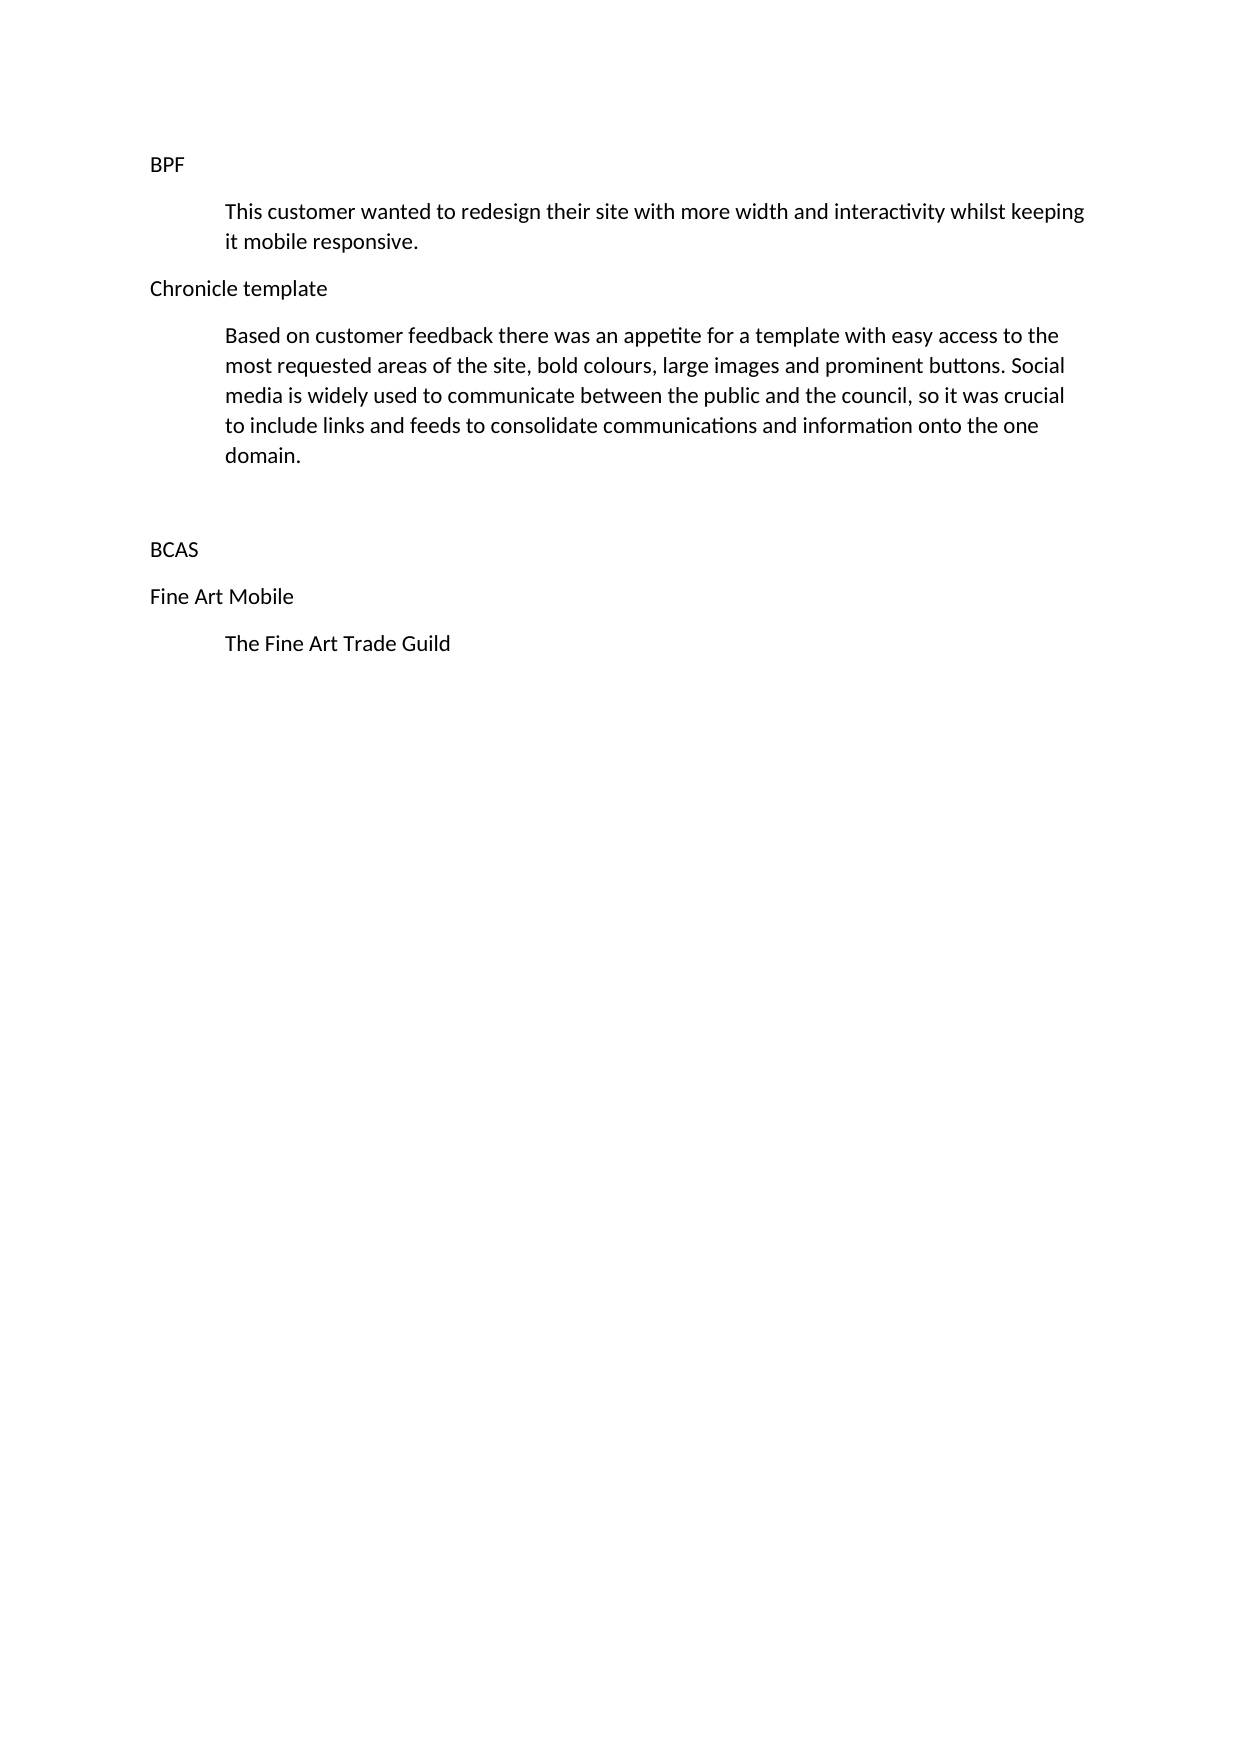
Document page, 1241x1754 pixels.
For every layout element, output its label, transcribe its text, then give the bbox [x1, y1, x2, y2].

text This customer wanted to redesign their site with more width and interactivity whilst keeping it mobile responsive. [225, 197, 1090, 255]
text Chronicle template [150, 274, 1090, 302]
text BPF [150, 150, 1090, 178]
text The Fine Art Trade Guild [150, 629, 1090, 657]
text Fine Art Mobile [150, 582, 1090, 610]
text Based on customer feedback there was an appetite for a template with easy access to the most requested areas of the site, bold colours, large images and prominent buttons. Social media is widely used to communicate between the public and the council, so it was crucial to include links and feeds to consolidate communications and information onto the one domain. [225, 321, 1090, 470]
text BCAS [150, 535, 1090, 563]
